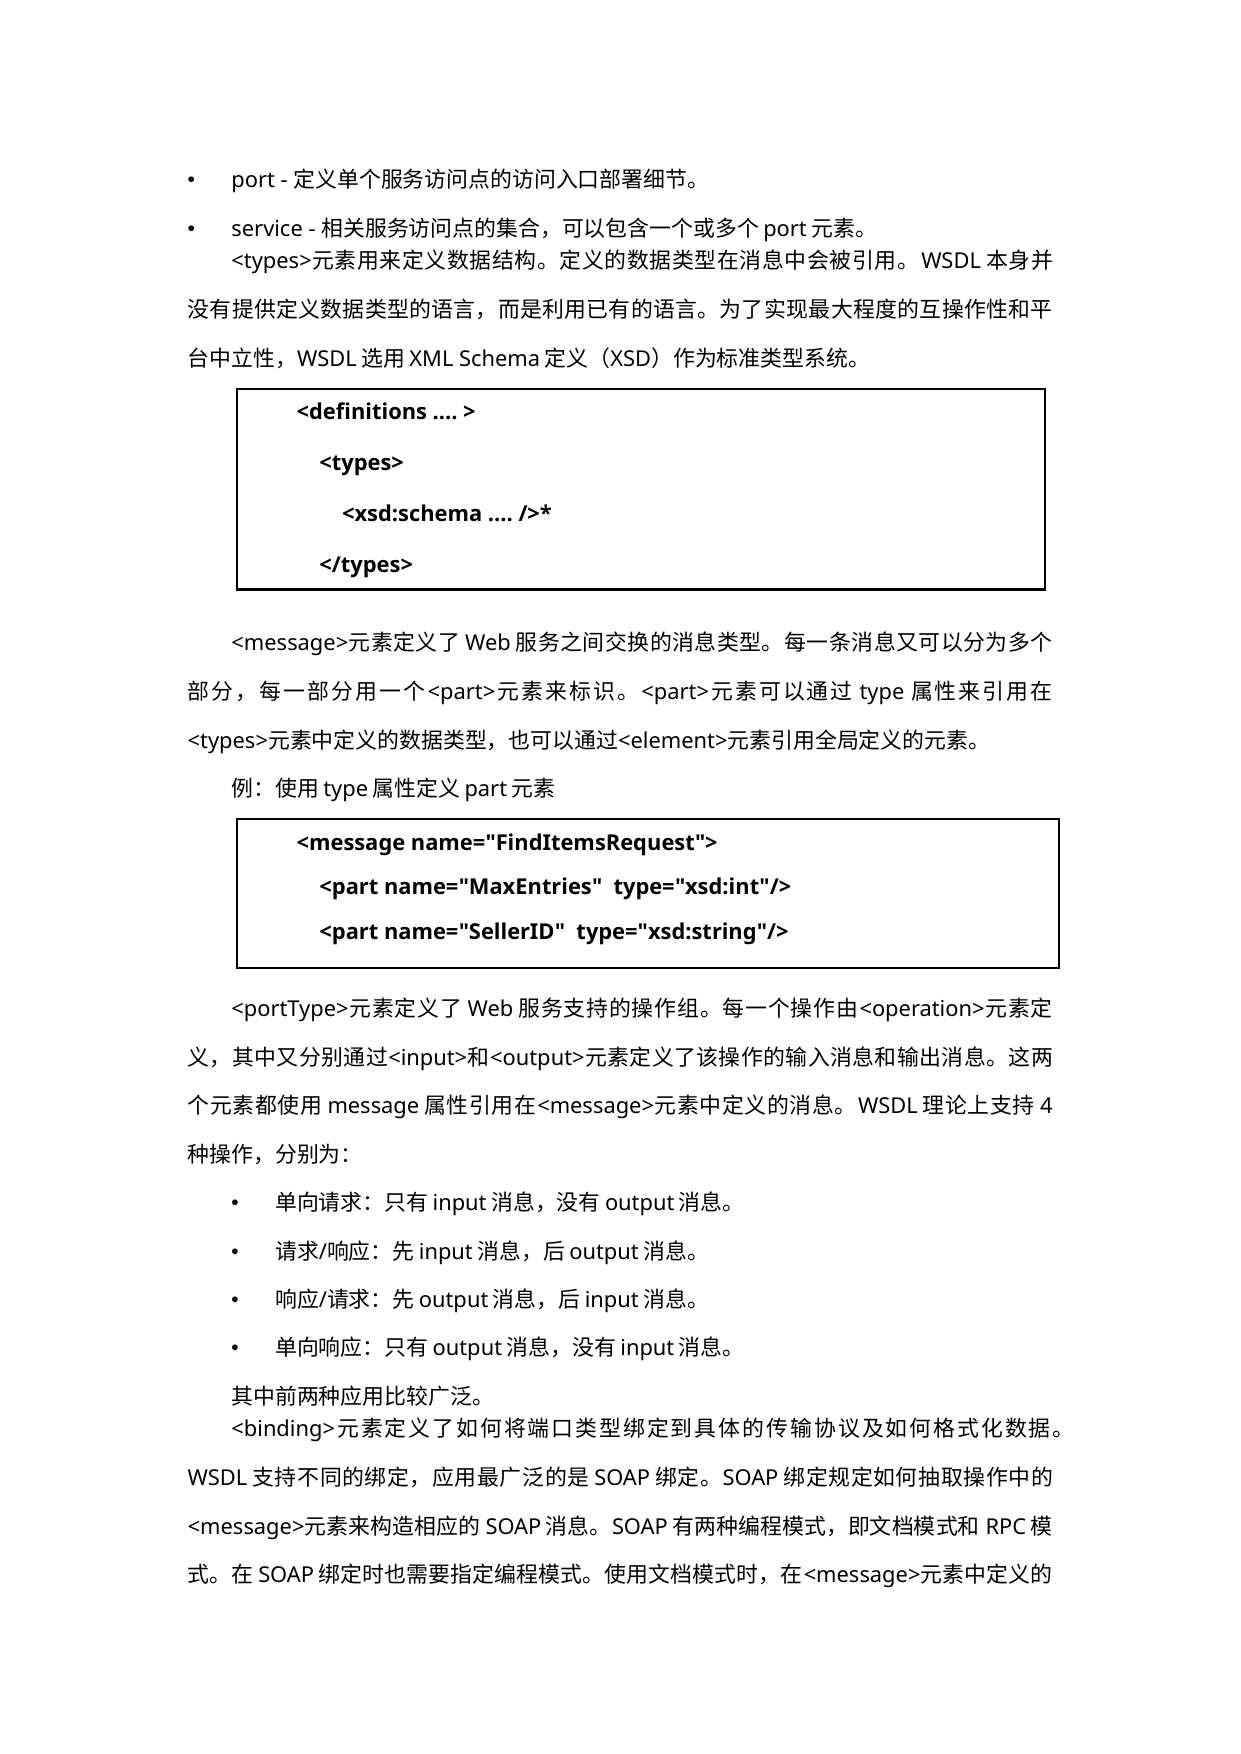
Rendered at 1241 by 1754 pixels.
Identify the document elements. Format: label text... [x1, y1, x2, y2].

list 响应/请求：先output消息，后input消息。 [231, 1282, 1053, 1314]
text <types>元素用来定义数据结构。定义的数据类型在消息中会被引用。WSDL本身并没有提供定义数据类型的语言，而是利用已有的语言。为了实现最大程度的互操作性和平台中立性，WSDL选用XML Schema定义（XSD）作为标准类型系统。 [187, 243, 1053, 373]
list port - 定义单个服务访问点的访问入口部署细节。 [187, 162, 1053, 194]
text <portType>元素定义了Web服务支持的操作组。每一个操作由<operation>元素定义，其中又分别通过<input>和<output>元素定义了该操作的输入消息和输出消息。这两个元素都使用message属性引用在<message>元素中定义的消息。WSDL理论上支持4种操作，分别为： [187, 991, 1053, 1169]
text 其中前两种应用比较广泛。 [187, 1378, 1053, 1411]
list 单向响应：只有output消息，没有input消息。 [231, 1330, 1053, 1363]
text 例：使用type属性定义part元素 [187, 771, 1053, 803]
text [187, 1411, 1053, 1590]
list service - 相关服务访问点的集合，可以包含一个或多个port元素。 [187, 210, 1053, 243]
text <message>元素定义了Web服务之间交换的消息类型。每一条消息又可以分为多个部分，每一部分用一个<part>元素来标识。<part>元素可以通过type属性来引用在<types>元素中定义的数据类型，也可以通过<element>元素引用全局定义的元素。 [187, 625, 1053, 755]
list 请求/响应：先input消息，后output消息。 [231, 1233, 1053, 1266]
list 单向请求：只有input消息，没有output消息。 [231, 1185, 1053, 1218]
